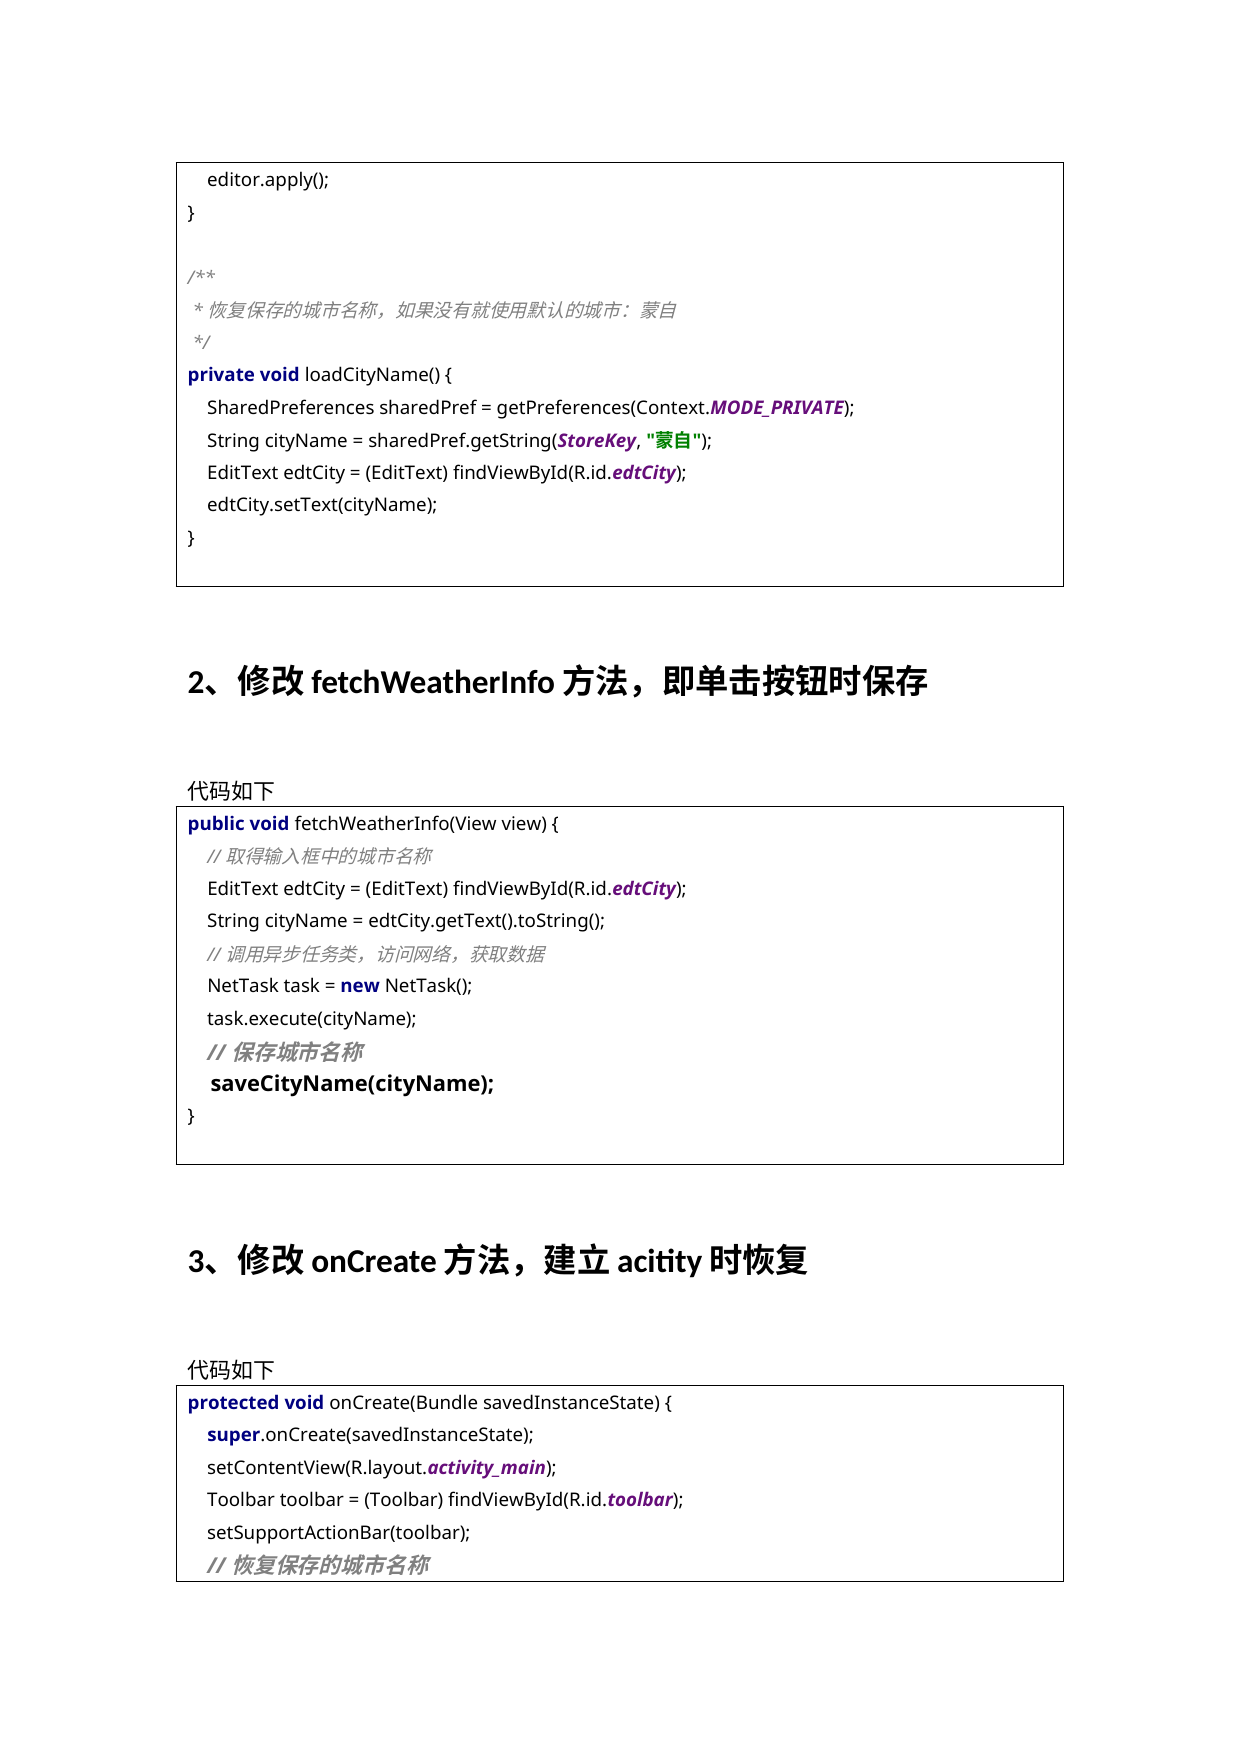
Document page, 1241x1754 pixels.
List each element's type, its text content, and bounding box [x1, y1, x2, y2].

subtitle 2、修改fetchWeatherInfo方法，即单击按钮时保存 [187, 646, 1053, 711]
text 代码如下 [187, 1352, 1053, 1385]
table_header public void fetchWeatherInfo(View view) { // 取得输入框中的城市名称 EditText edtCity = (EditText) findViewById(R.id.edtCity); String cityName = edtCity.getText().toString(); // 调用异步任务类，访问网络，获取数据 NetTask task = new NetTask(); task.execute(cityName); // 保存城市名称 saveCityName(cityName); } [177, 807, 1063, 1164]
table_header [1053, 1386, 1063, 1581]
subtitle 3、修改onCreate方法，建立acitity时恢复 [187, 1225, 1053, 1290]
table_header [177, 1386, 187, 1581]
text 代码如下 [187, 773, 1053, 806]
